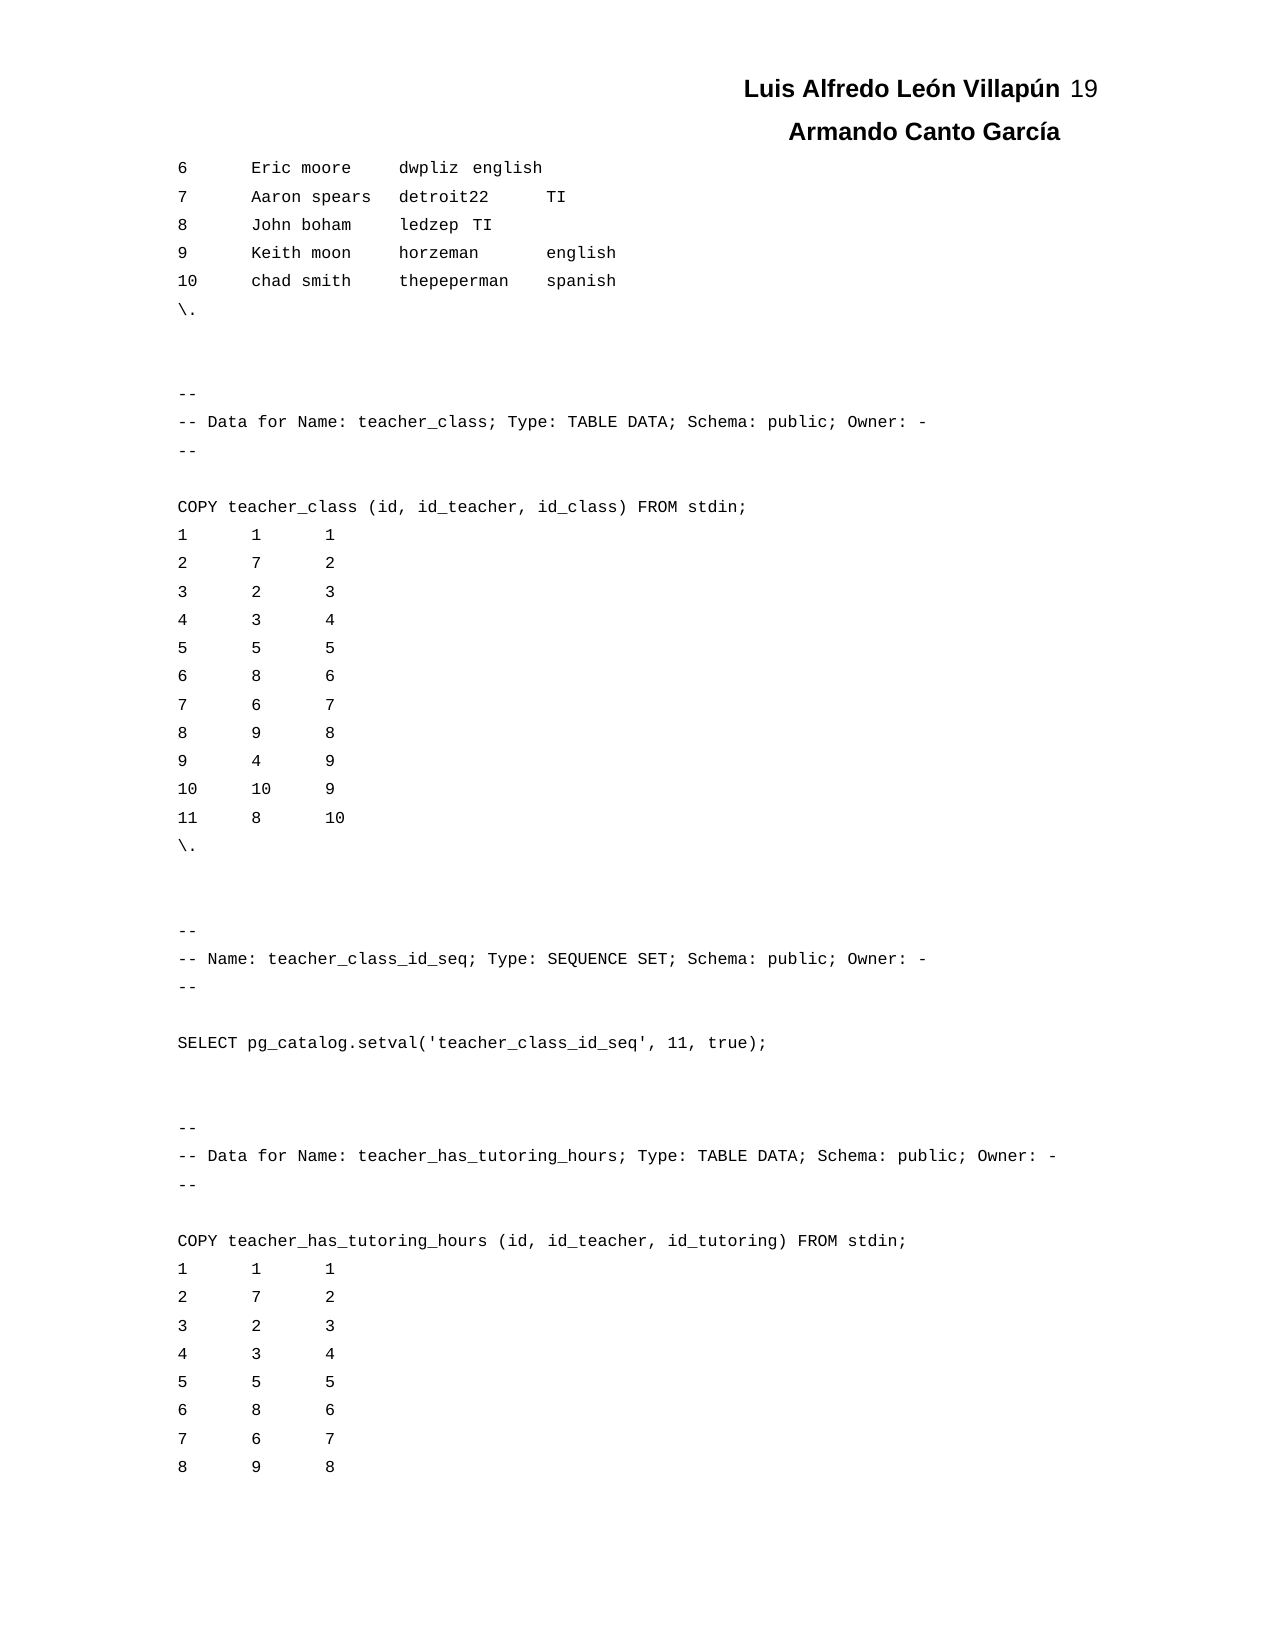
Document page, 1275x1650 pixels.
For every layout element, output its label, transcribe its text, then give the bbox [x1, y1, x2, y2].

text -- [177, 1120, 1098, 1138]
text 7 Aaron spears detroit22 TI [177, 188, 1098, 207]
text 7 6 7 [177, 1430, 1098, 1449]
text 4 3 4 [177, 612, 1098, 630]
text COPY teacher_class (id, id_teacher, id_class) FROM stdin; [177, 499, 1098, 517]
text -- [177, 442, 1098, 461]
text -- Name: teacher_class_id_seq; Type: SEQUENCE SET; Schema: public; Owner: - [177, 950, 1098, 969]
text 8 John boham ledzep TI [177, 216, 1098, 235]
text 4 3 4 [177, 1346, 1098, 1364]
text 2 7 2 [177, 1289, 1098, 1308]
text 10 chad smith thepeperman spanish [177, 273, 1098, 292]
text 10 10 9 [177, 781, 1098, 800]
text -- [177, 978, 1098, 997]
text \. [177, 837, 1098, 856]
text 1 1 1 [177, 527, 1098, 546]
text 5 5 5 [177, 1374, 1098, 1393]
text 3 2 3 [177, 1317, 1098, 1336]
text 6 Eric moore dwpliz english [177, 160, 1098, 179]
text 9 4 9 [177, 753, 1098, 772]
text 7 6 7 [177, 696, 1098, 715]
text SELECT pg_catalog.setval('teacher_class_id_seq', 11, true); [177, 1035, 1098, 1054]
text 5 5 5 [177, 640, 1098, 659]
text COPY teacher_has_tutoring_hours (id, id_teacher, id_tutoring) FROM stdin; [177, 1233, 1098, 1251]
text -- Data for Name: teacher_class; Type: TABLE DATA; Schema: public; Owner: - [177, 414, 1098, 433]
text 3 2 3 [177, 583, 1098, 602]
text 6 8 6 [177, 1402, 1098, 1421]
text 8 9 8 [177, 1458, 1098, 1477]
text 2 7 2 [177, 555, 1098, 574]
text -- [177, 386, 1098, 404]
text 1 1 1 [177, 1261, 1098, 1280]
text 11 8 10 [177, 809, 1098, 828]
text -- [177, 922, 1098, 941]
text -- Data for Name: teacher_has_tutoring_hours; Type: TABLE DATA; Schema: public; Owner: - [177, 1148, 1098, 1167]
text 8 9 8 [177, 724, 1098, 743]
text 9 Keith moon horzeman english [177, 244, 1098, 263]
text -- [177, 1176, 1098, 1195]
text 6 8 6 [177, 668, 1098, 687]
text \. [177, 301, 1098, 320]
